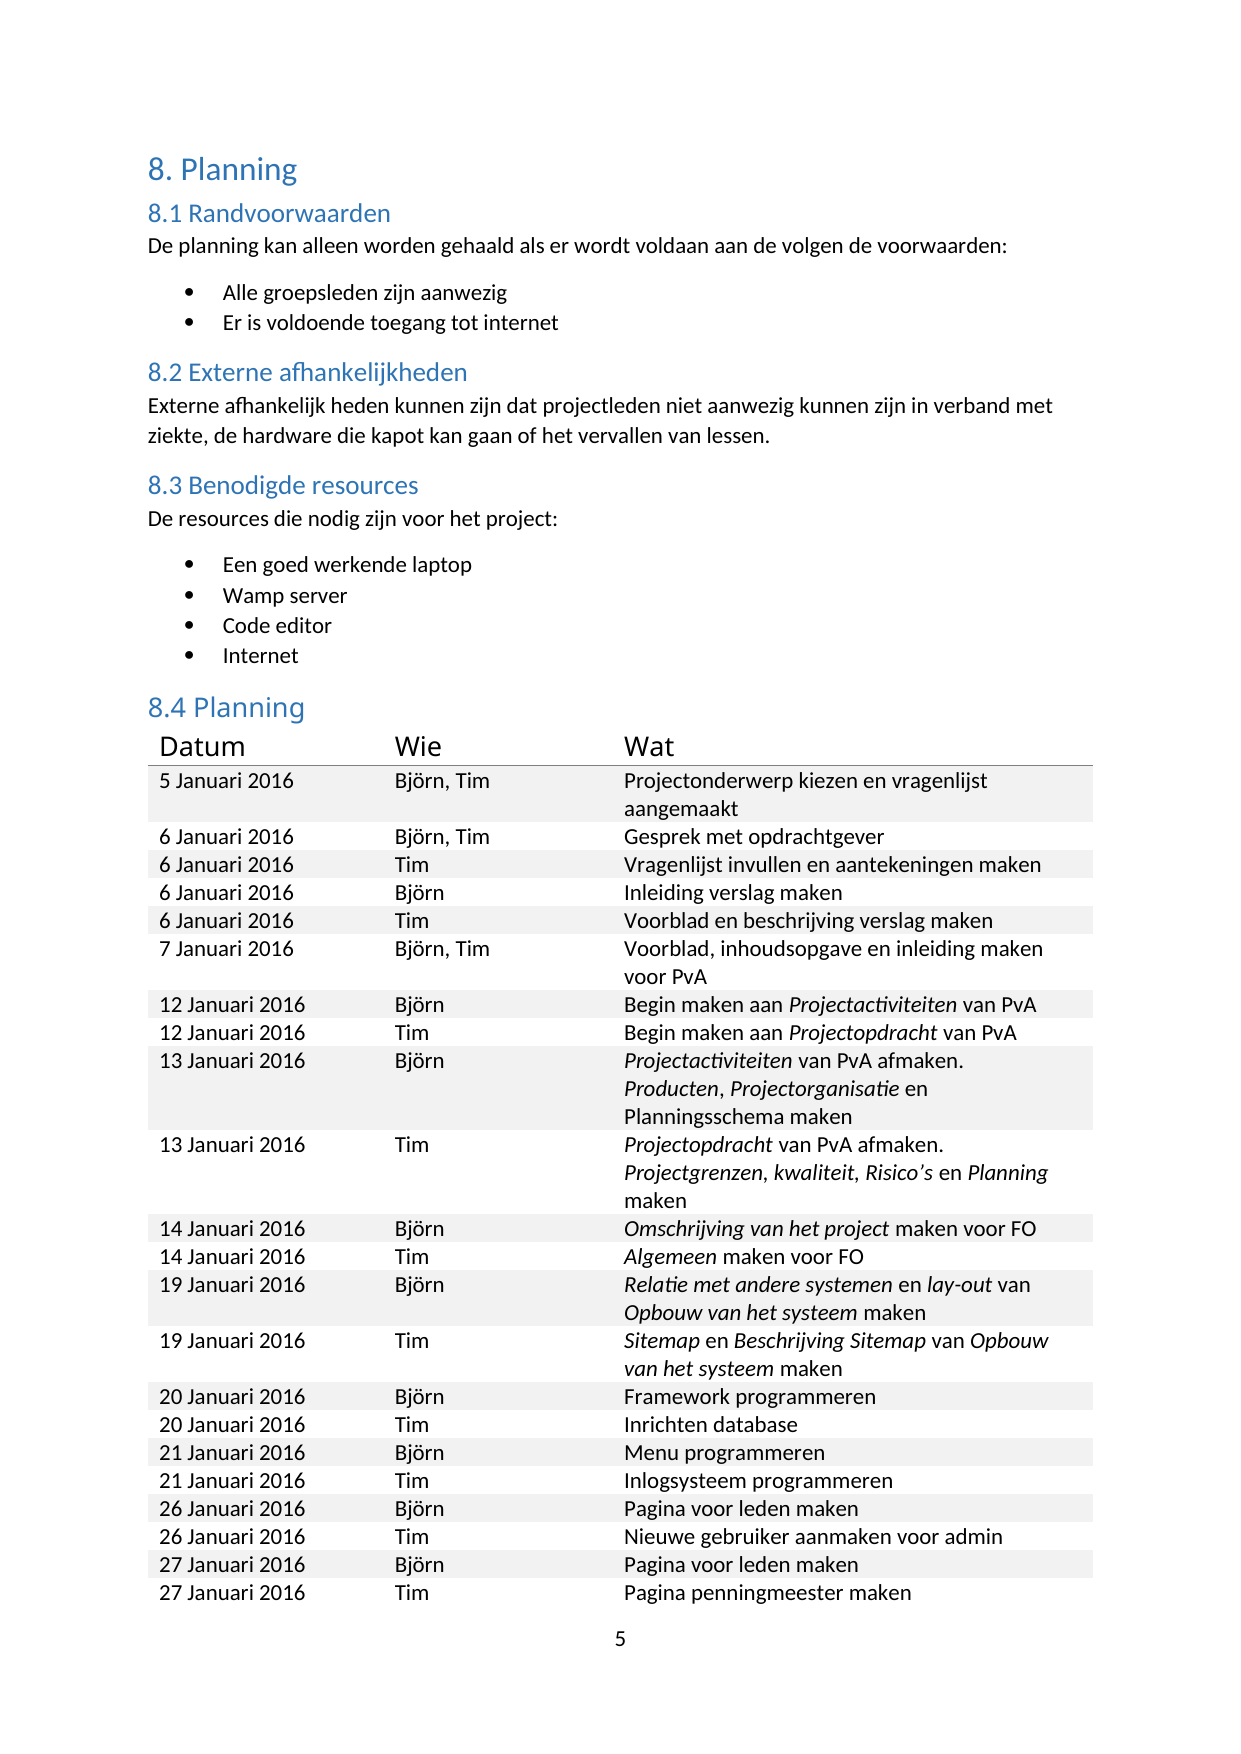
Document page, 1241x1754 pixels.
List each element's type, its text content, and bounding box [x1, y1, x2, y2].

table_cell 12 Januari 2016 [148, 990, 383, 1018]
table_cell Begin maken aan Projectactiviteiten van PvA [613, 990, 1093, 1018]
table_cell Omschrijving van het project maken voor FO [613, 1214, 1093, 1242]
table_cell Gesprek met opdrachtgever [613, 822, 1093, 850]
table_cell Nieuwe gebruiker aanmaken voor admin [613, 1522, 1093, 1550]
text Externe afhankelijk heden kunnen zijn dat projectleden niet aanwezig kunnen zijn in verband met ziekte, de hardware die kapot kan gaan of het vervallen van lessen. [148, 391, 1093, 449]
table_cell Tim [383, 1466, 613, 1494]
table_cell 7 Januari 2016 [148, 934, 383, 990]
table_cell Björn [383, 1550, 613, 1578]
table_cell Pagina voor leden maken [613, 1494, 1093, 1522]
list Een goed werkende laptop [185, 551, 1093, 578]
table_cell 21 Januari 2016 [148, 1466, 383, 1494]
table_cell Projectonderwerp kiezen en vragenlijst aangemaakt [613, 766, 1093, 822]
table_cell Tim [383, 906, 613, 934]
table_cell 20 Januari 2016 [148, 1382, 383, 1410]
table_cell Björn [383, 1214, 613, 1242]
table_cell Menu programmeren [613, 1438, 1093, 1466]
list Wamp server [185, 581, 1093, 609]
table_cell Tim [383, 1018, 613, 1046]
table_cell Björn [383, 1494, 613, 1522]
table_cell Relatie met andere systemen en lay-out van Opbouw van het systeem maken [613, 1270, 1093, 1326]
table_cell 6 Januari 2016 [148, 850, 383, 878]
table_cell Tim [383, 1130, 613, 1214]
table_cell Tim [383, 1522, 613, 1550]
table_cell 14 Januari 2016 [148, 1242, 383, 1270]
table_cell 21 Januari 2016 [148, 1438, 383, 1466]
table_cell 27 Januari 2016 [148, 1578, 383, 1606]
table_cell Tim [383, 1578, 613, 1606]
list Internet [185, 641, 1093, 669]
subtitle 8.4 Planning [148, 688, 1093, 725]
table_cell Björn, Tim [383, 934, 613, 990]
table_cell Björn [383, 990, 613, 1018]
table_cell Björn [383, 1270, 613, 1326]
table_cell 19 Januari 2016 [148, 1270, 383, 1326]
subtitle 8. Planning [148, 148, 1093, 188]
subtitle 8.2 Externe afhankelijkheden [148, 355, 1093, 388]
table_cell 27 Januari 2016 [148, 1550, 383, 1578]
table_cell Tim [383, 1326, 613, 1382]
table_header Datum [148, 728, 383, 765]
list Er is voldoende toegang tot internet [185, 308, 1093, 336]
text De planning kan alleen worden gehaald als er wordt voldaan aan de volgen de voorwaarden: [148, 231, 1093, 259]
subtitle 8.1 Randvoorwaarden [148, 196, 1093, 229]
text De resources die nodig zijn voor het project: [148, 504, 1093, 532]
table_cell 26 Januari 2016 [148, 1522, 383, 1550]
table_header Wat [613, 728, 1093, 765]
table_cell 5 Januari 2016 [148, 766, 383, 822]
table_cell Projectactiviteiten van PvA afmaken. Producten, Projectorganisatie en Planningsschema maken [613, 1046, 1093, 1130]
table_cell 20 Januari 2016 [148, 1410, 383, 1438]
table_cell Algemeen maken voor FO [613, 1242, 1093, 1270]
table_cell 6 Januari 2016 [148, 878, 383, 906]
table_cell Projectopdracht van PvA afmaken. Projectgrenzen, kwaliteit, Risico’s en Planning maken [613, 1130, 1093, 1214]
table_cell Tim [383, 1242, 613, 1270]
table_cell Sitemap en Beschrijving Sitemap van Opbouw van het systeem maken [613, 1326, 1093, 1382]
table_cell 13 Januari 2016 [148, 1046, 383, 1130]
table_cell 6 Januari 2016 [148, 822, 383, 850]
list Alle groepsleden zijn aanwezig [185, 278, 1093, 306]
table_cell Pagina voor leden maken [613, 1550, 1093, 1578]
table_cell Tim [383, 1410, 613, 1438]
table_cell 19 Januari 2016 [148, 1326, 383, 1382]
table_cell 26 Januari 2016 [148, 1494, 383, 1522]
table_cell Inlogsysteem programmeren [613, 1466, 1093, 1494]
list Code editor [185, 611, 1093, 639]
table_cell Björn [383, 1438, 613, 1466]
table_cell Inleiding verslag maken [613, 878, 1093, 906]
table_cell Björn [383, 1382, 613, 1410]
table_cell Björn [383, 878, 613, 906]
table_cell Framework programmeren [613, 1382, 1093, 1410]
table_cell 12 Januari 2016 [148, 1018, 383, 1046]
subtitle 8.3 Benodigde resources [148, 468, 1093, 501]
table_cell Björn, Tim [383, 822, 613, 850]
table_cell Voorblad en beschrijving verslag maken [613, 906, 1093, 934]
table_cell Pagina penningmeester maken [613, 1578, 1093, 1606]
table_cell 6 Januari 2016 [148, 906, 383, 934]
table_cell 14 Januari 2016 [148, 1214, 383, 1242]
table_cell Björn [383, 1046, 613, 1130]
table_cell Björn, Tim [383, 766, 613, 822]
table_cell Vragenlijst invullen en aantekeningen maken [613, 850, 1093, 878]
table_cell 13 Januari 2016 [148, 1130, 383, 1214]
table_cell Voorblad, inhoudsopgave en inleiding maken voor PvA [613, 934, 1093, 990]
table_header Wie [383, 728, 613, 765]
table_cell Begin maken aan Projectopdracht van PvA [613, 1018, 1093, 1046]
table_cell Tim [383, 850, 613, 878]
table_cell Inrichten database [613, 1410, 1093, 1438]
